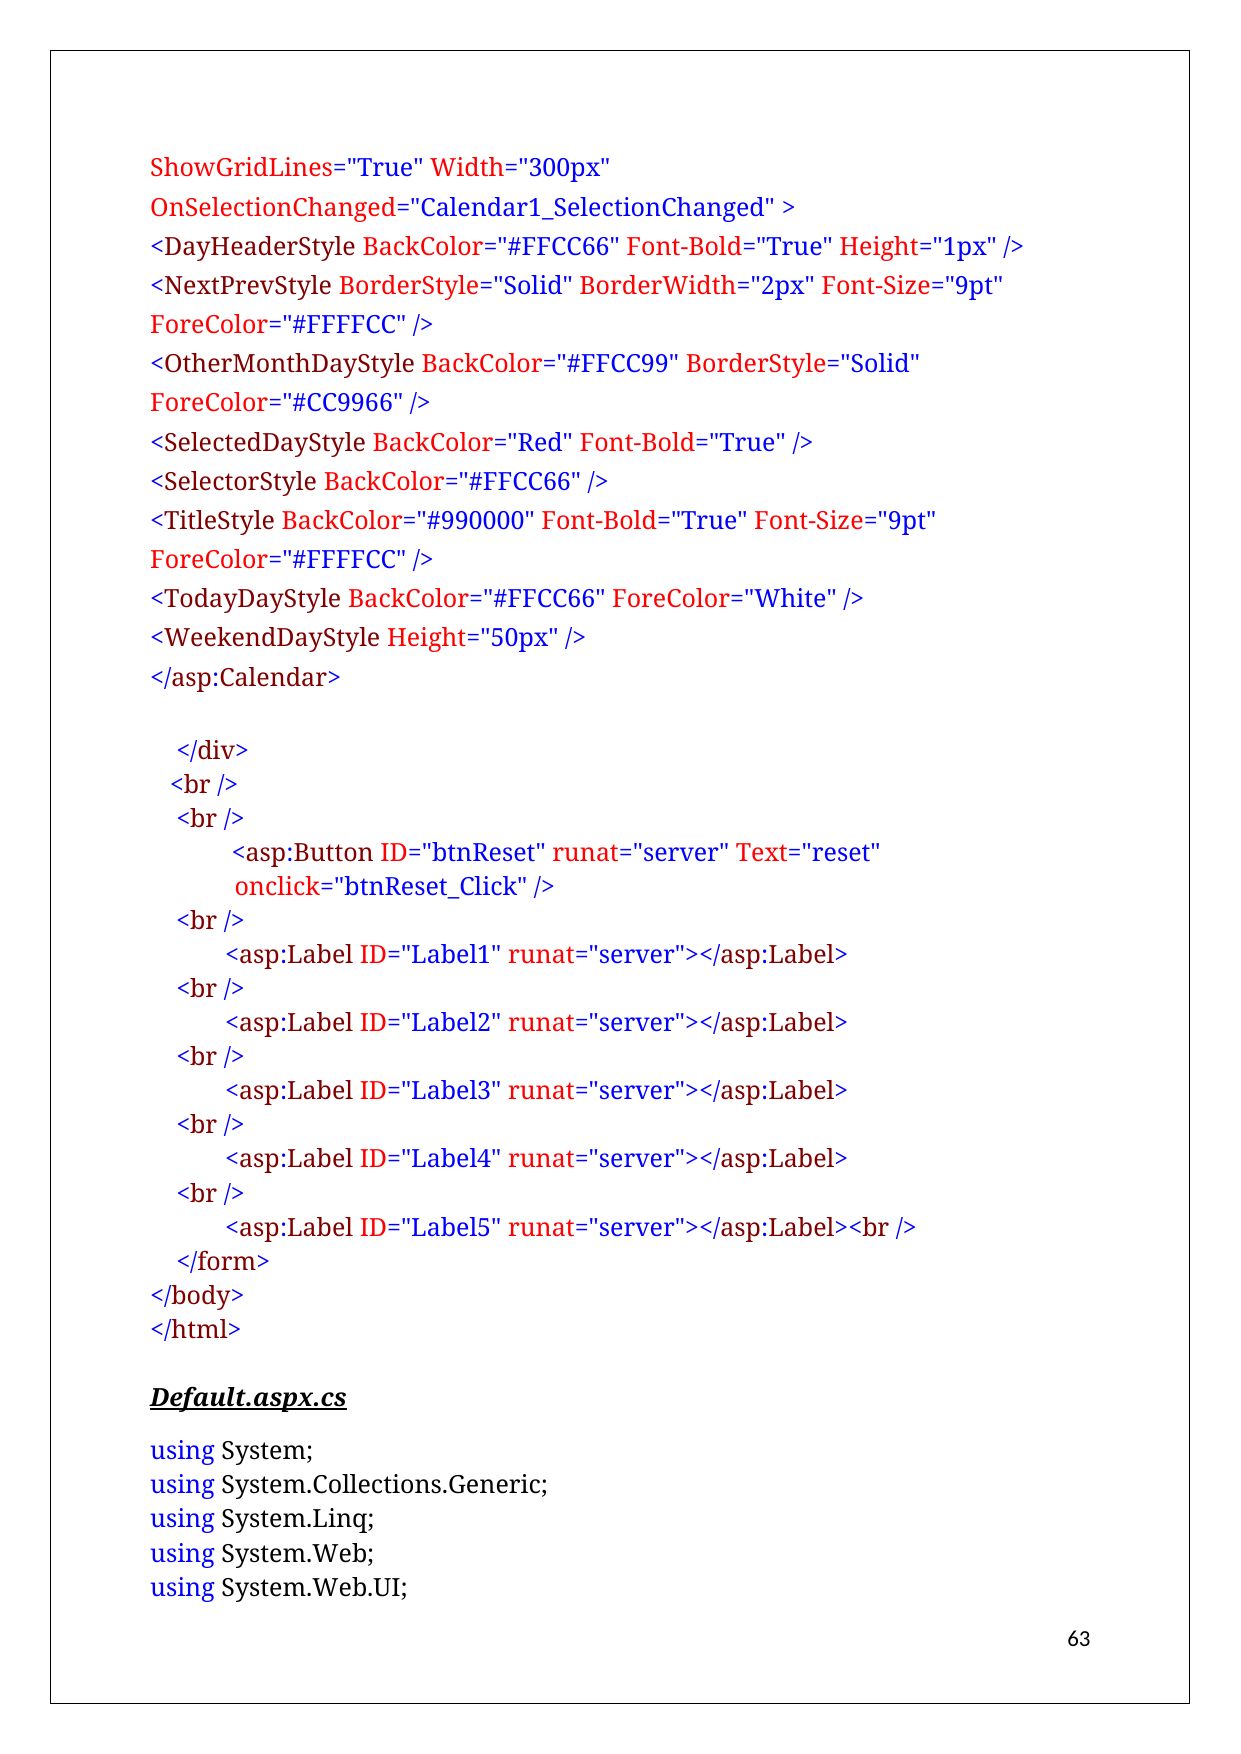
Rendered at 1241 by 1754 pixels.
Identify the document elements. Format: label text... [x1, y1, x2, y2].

text using System.Web.UI; [150, 1569, 1090, 1603]
text using System.Collections.Generic; [150, 1467, 1090, 1501]
text <br /> [150, 801, 1090, 834]
text using System; [150, 1433, 1090, 1467]
text </asp:Calendar> [150, 659, 1090, 693]
text Default.aspx.cs [150, 1379, 1090, 1414]
text using System.Web; [150, 1535, 1090, 1569]
text <asp:Label ID="Label3" runat="server"></asp:Label> [150, 1073, 1090, 1107]
text <br /> [150, 1107, 1090, 1141]
text ShowGridLines="True" Width="300px" OnSelectionChanged="Calendar1_SelectionChanged" > [150, 150, 1090, 223]
text <br /> [150, 903, 1090, 937]
text <br /> [150, 766, 1090, 801]
text </form> [150, 1243, 1090, 1277]
text <asp:Button ID="btnReset" runat="server" Text="reset" [150, 834, 1090, 869]
text <asp:Label ID="Label1" runat="server"></asp:Label> [150, 937, 1090, 971]
text <TitleStyle BackColor="#990000" Font-Bold="True" Font-Size="9pt" ForeColor="#FFFFCC" /> [150, 502, 1090, 576]
text <SelectorStyle BackColor="#FFCC66" /> [150, 463, 1090, 497]
text <asp:Label ID="Label4" runat="server"></asp:Label> [150, 1141, 1090, 1175]
text </html> [150, 1311, 1090, 1346]
text <NextPrevStyle BorderStyle="Solid" BorderWidth="2px" Font-Size="9pt" [150, 267, 1090, 302]
text <br /> [150, 1039, 1090, 1073]
text </div> [150, 732, 1090, 766]
text <DayHeaderStyle BackColor="#FFCC66" Font-Bold="True" Height="1px" /> [150, 228, 1090, 262]
text <br /> [150, 1175, 1090, 1209]
text <WeekendDayStyle Height="50px" /> [150, 620, 1090, 654]
text <SelectedDayStyle BackColor="Red" Font-Bold="True" /> [150, 424, 1090, 458]
text <asp:Label ID="Label2" runat="server"></asp:Label> [150, 1005, 1090, 1039]
text <OtherMonthDayStyle BackColor="#FFCC99" BorderStyle="Solid" ForeColor="#CC9966" /> [150, 346, 1090, 419]
text onclick="btnReset_Click" /> [150, 869, 1090, 903]
text <br /> [150, 971, 1090, 1005]
text using System.Linq; [150, 1501, 1090, 1535]
text </body> [150, 1277, 1090, 1311]
text <asp:Label ID="Label5" runat="server"></asp:Label><br /> [150, 1209, 1090, 1243]
text <TodayDayStyle BackColor="#FFCC66" ForeColor="White" /> [150, 581, 1090, 615]
text ForeColor="#FFFFCC" /> [150, 307, 1090, 341]
